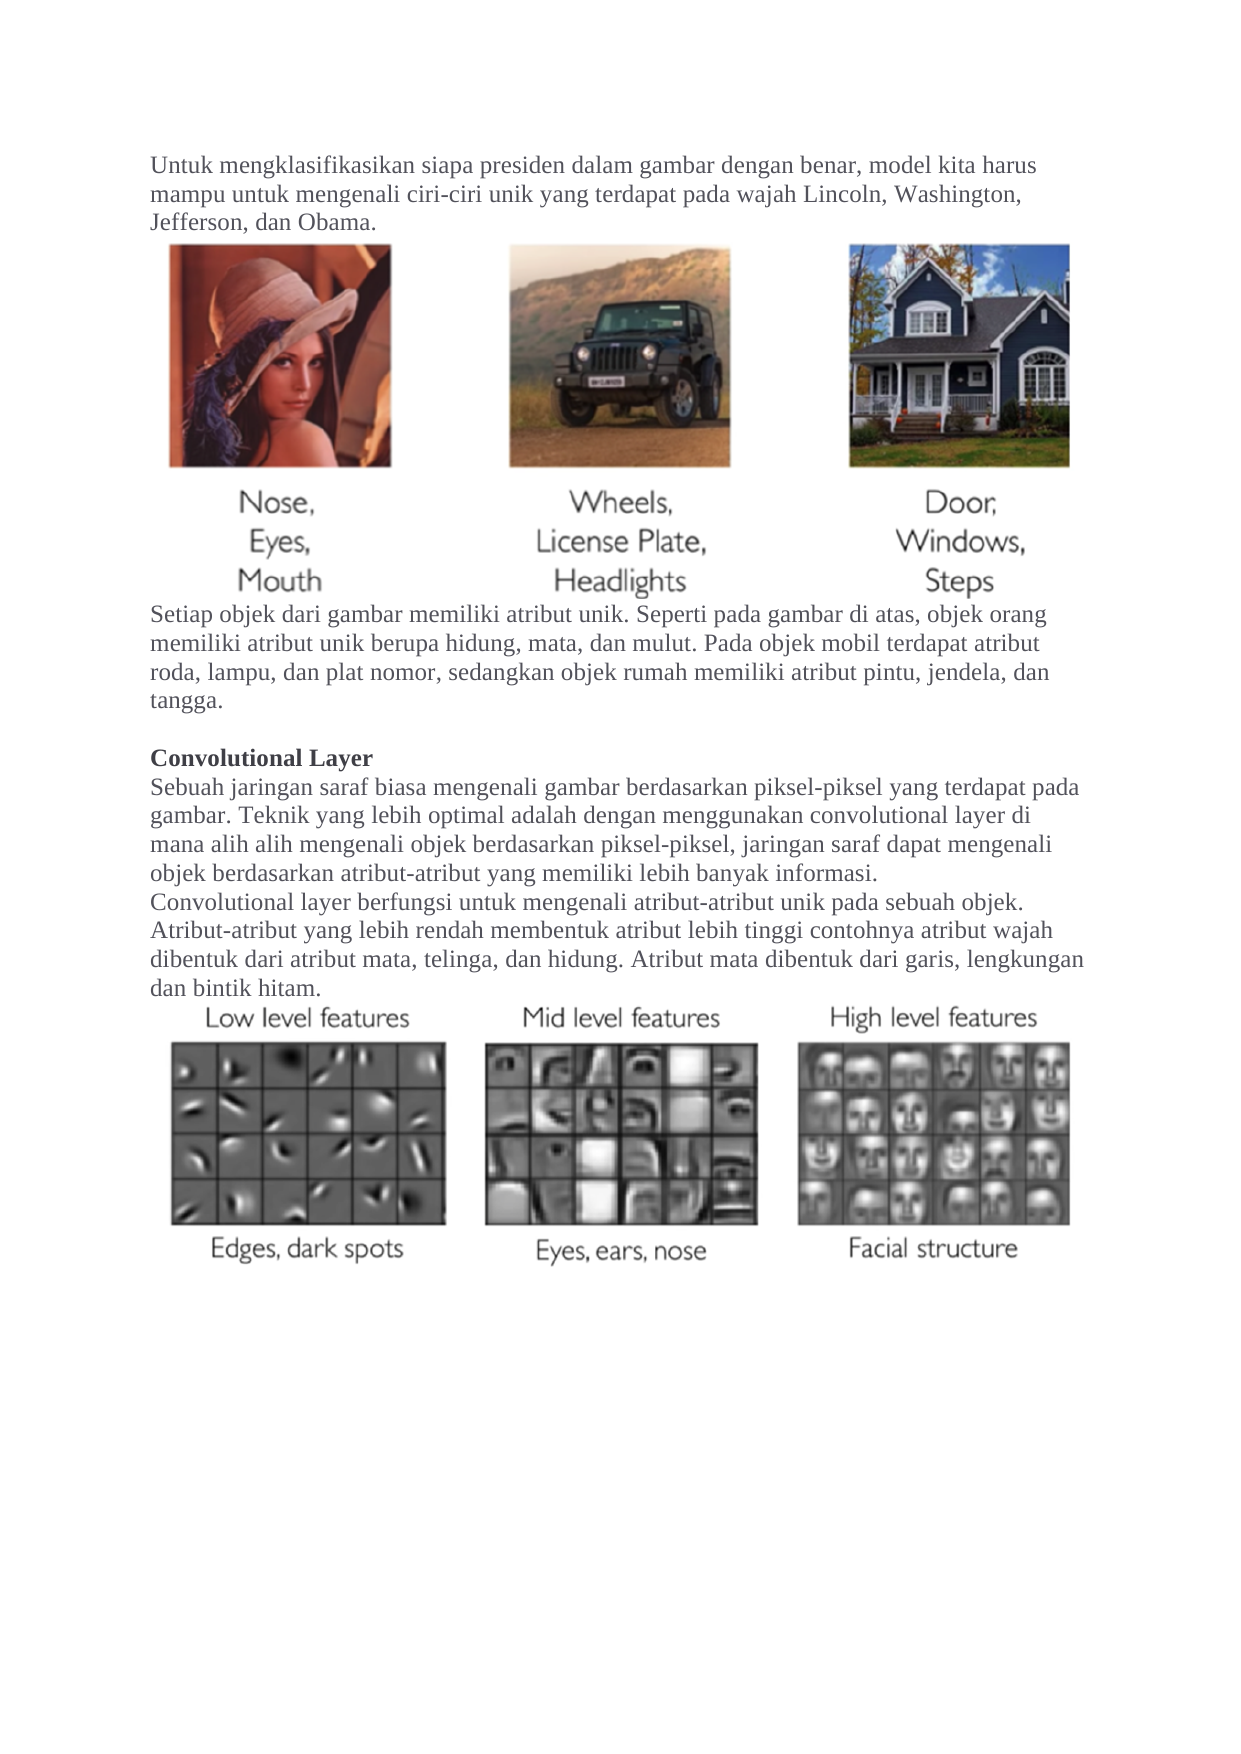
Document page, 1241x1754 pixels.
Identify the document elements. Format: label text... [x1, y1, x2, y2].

text Untuk mengklasifikasikan siapa presiden dalam gambar dengan benar, model kita harus mampu untuk mengenali ciri-ciri unik yang terdapat pada wajah Lincoln, Washington, Jefferson, dan Obama. [150, 150, 1090, 236]
text Convolutional Layer [150, 743, 1090, 772]
picture [150, 236, 1091, 599]
text Sebuah jaringan saraf biasa mengenali gambar berdasarkan piksel-piksel yang terdapat pada gambar. Teknik yang lebih optimal adalah dengan menggunakan convolutional layer di mana alih alih mengenali objek berdasarkan piksel-piksel, jaringan saraf dapat mengenali objek berdasarkan atribut-atribut yang memiliki lebih banyak informasi. [150, 772, 1090, 887]
text Setiap objek dari gambar memiliki atribut unik. Seperti pada gambar di atas, objek orang memiliki atribut unik berupa hidung, mata, dan mulut. Pada objek mobil terdapat atribut roda, lampu, dan plat nomor, sedangkan objek rumah memiliki atribut pintu, jendela, dan tangga. [150, 599, 1090, 714]
picture [150, 1001, 1091, 1267]
text Convolutional layer berfungsi untuk mengenali atribut-atribut unik pada sebuah objek. Atribut-atribut yang lebih rendah membentuk atribut lebih tinggi contohnya atribut wajah dibentuk dari atribut mata, telinga, dan hidung. Atribut mata dibentuk dari garis, lengkungan dan bintik hitam. [150, 887, 1090, 1001]
